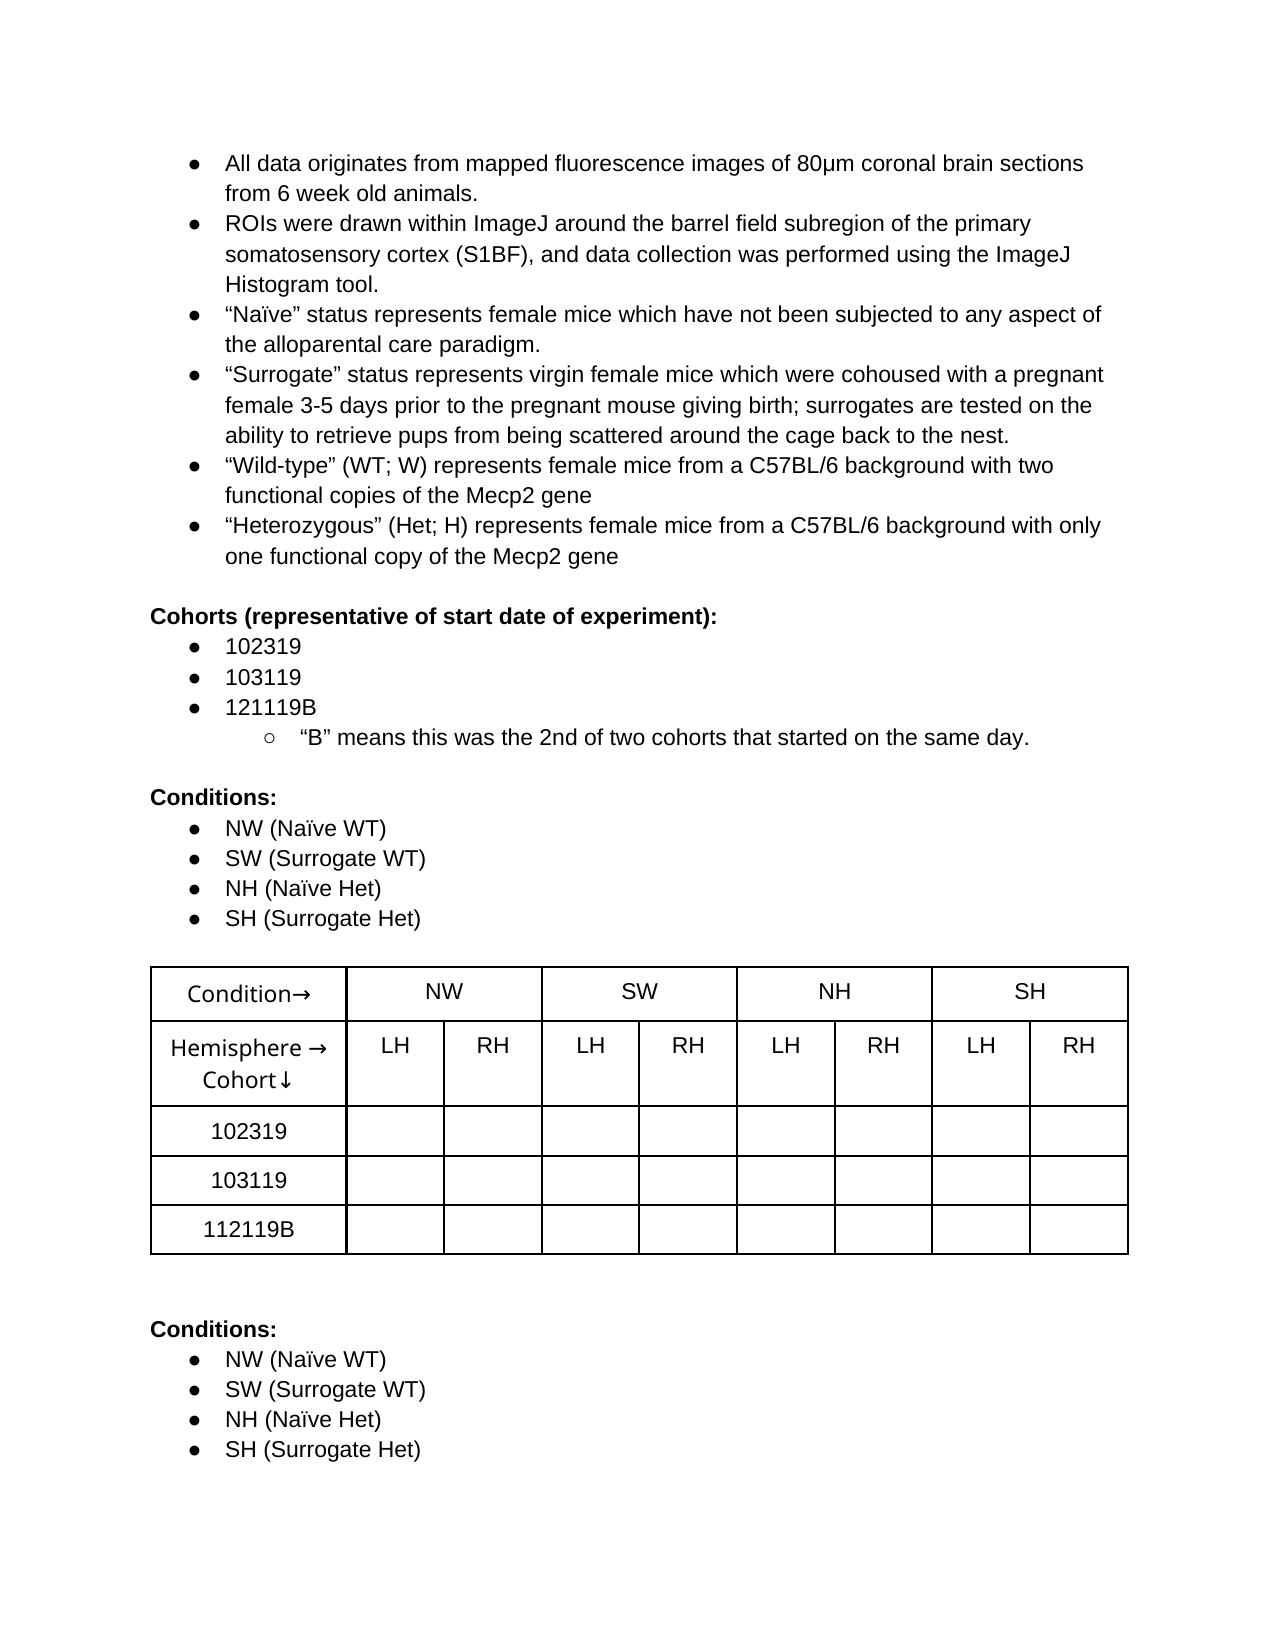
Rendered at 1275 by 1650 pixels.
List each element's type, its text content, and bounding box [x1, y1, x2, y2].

table_cell [445, 1206, 541, 1253]
table_cell [933, 1157, 1029, 1204]
table_cell LH [933, 1022, 1029, 1105]
table_header Condition→ [152, 968, 345, 1020]
table_cell [348, 1157, 443, 1204]
list “B” means this was the 2nd of two cohorts that started on the same day. [262, 724, 1125, 750]
table_cell [738, 1206, 834, 1253]
list SH (Surrogate Het) [187, 1436, 1125, 1463]
table_header SW [543, 968, 736, 1020]
list 103119 [187, 663, 1125, 690]
list All data originates from mapped fluorescence images of 80μm coronal brain sections from 6 week old animals. [187, 150, 1125, 207]
table_cell [543, 1157, 638, 1204]
list NW (Naïve WT) [187, 814, 1125, 841]
table_cell [348, 1107, 443, 1154]
table_header NH [738, 968, 931, 1020]
list ROIs were drawn within ImageJ around the barrel field subregion of the primary somatosensory cortex (S1BF), and data collection was performed using the ImageJ Histogram tool. [187, 210, 1125, 297]
table_cell LH [738, 1022, 834, 1105]
table_header NW [348, 968, 541, 1020]
list SH (Surrogate Het) [187, 905, 1125, 932]
table_cell 102319 [152, 1107, 345, 1154]
table_cell [738, 1157, 834, 1204]
table_cell RH [640, 1022, 736, 1105]
list “Heterozygous” (Het; H) represents female mice from a C57BL/6 background with only one functional copy of the Mecp2 gene [187, 512, 1125, 569]
table_cell 112119B [152, 1206, 345, 1253]
text Conditions: [150, 784, 1125, 811]
table_cell [543, 1206, 638, 1253]
table_cell 103119 [152, 1157, 345, 1204]
table_cell [836, 1157, 931, 1204]
table_cell RH [445, 1022, 541, 1105]
table_cell [543, 1107, 638, 1154]
table_header SH [933, 968, 1127, 1020]
table_cell [836, 1107, 931, 1154]
list “Surrogate” status represents virgin female mice which were cohoused with a pregnant female 3-5 days prior to the pregnant mouse giving birth; surrogates are tested on the ability to retrieve pups from being scattered around the cage back to the nest. [187, 361, 1125, 448]
list SW (Surrogate WT) [187, 845, 1125, 871]
text Cohorts (representative of start date of experiment): [150, 603, 1125, 629]
list NH (Naïve Het) [187, 1406, 1125, 1432]
table_cell [445, 1107, 541, 1154]
table_cell LH [348, 1022, 443, 1105]
table_cell [640, 1206, 736, 1253]
list SW (Surrogate WT) [187, 1376, 1125, 1402]
table_cell [640, 1107, 736, 1154]
table_cell [348, 1206, 443, 1253]
table_cell [738, 1107, 834, 1154]
list NW (Naïve WT) [187, 1346, 1125, 1372]
table_cell [445, 1157, 541, 1204]
table_cell [933, 1107, 1029, 1154]
list “Naïve” status represents female mice which have not been subjected to any aspect of the alloparental care paradigm. [187, 301, 1125, 358]
list “Wild-type” (WT; W) represents female mice from a C57BL/6 background with two functional copies of the Mecp2 gene [187, 452, 1125, 509]
table_cell RH [1031, 1022, 1127, 1105]
table_cell RH [836, 1022, 931, 1105]
text Conditions: [150, 1316, 1125, 1342]
table_cell Hemisphere → Cohort↓ [152, 1022, 345, 1105]
table_cell [836, 1206, 931, 1253]
list 121119B [187, 694, 1125, 720]
table_cell [640, 1157, 736, 1204]
list 102319 [187, 633, 1125, 660]
table_cell [1031, 1206, 1127, 1253]
table_cell LH [543, 1022, 638, 1105]
table_cell [933, 1206, 1029, 1253]
table_cell [1031, 1157, 1127, 1204]
table_cell [1031, 1107, 1127, 1154]
list NH (Naïve Het) [187, 875, 1125, 901]
